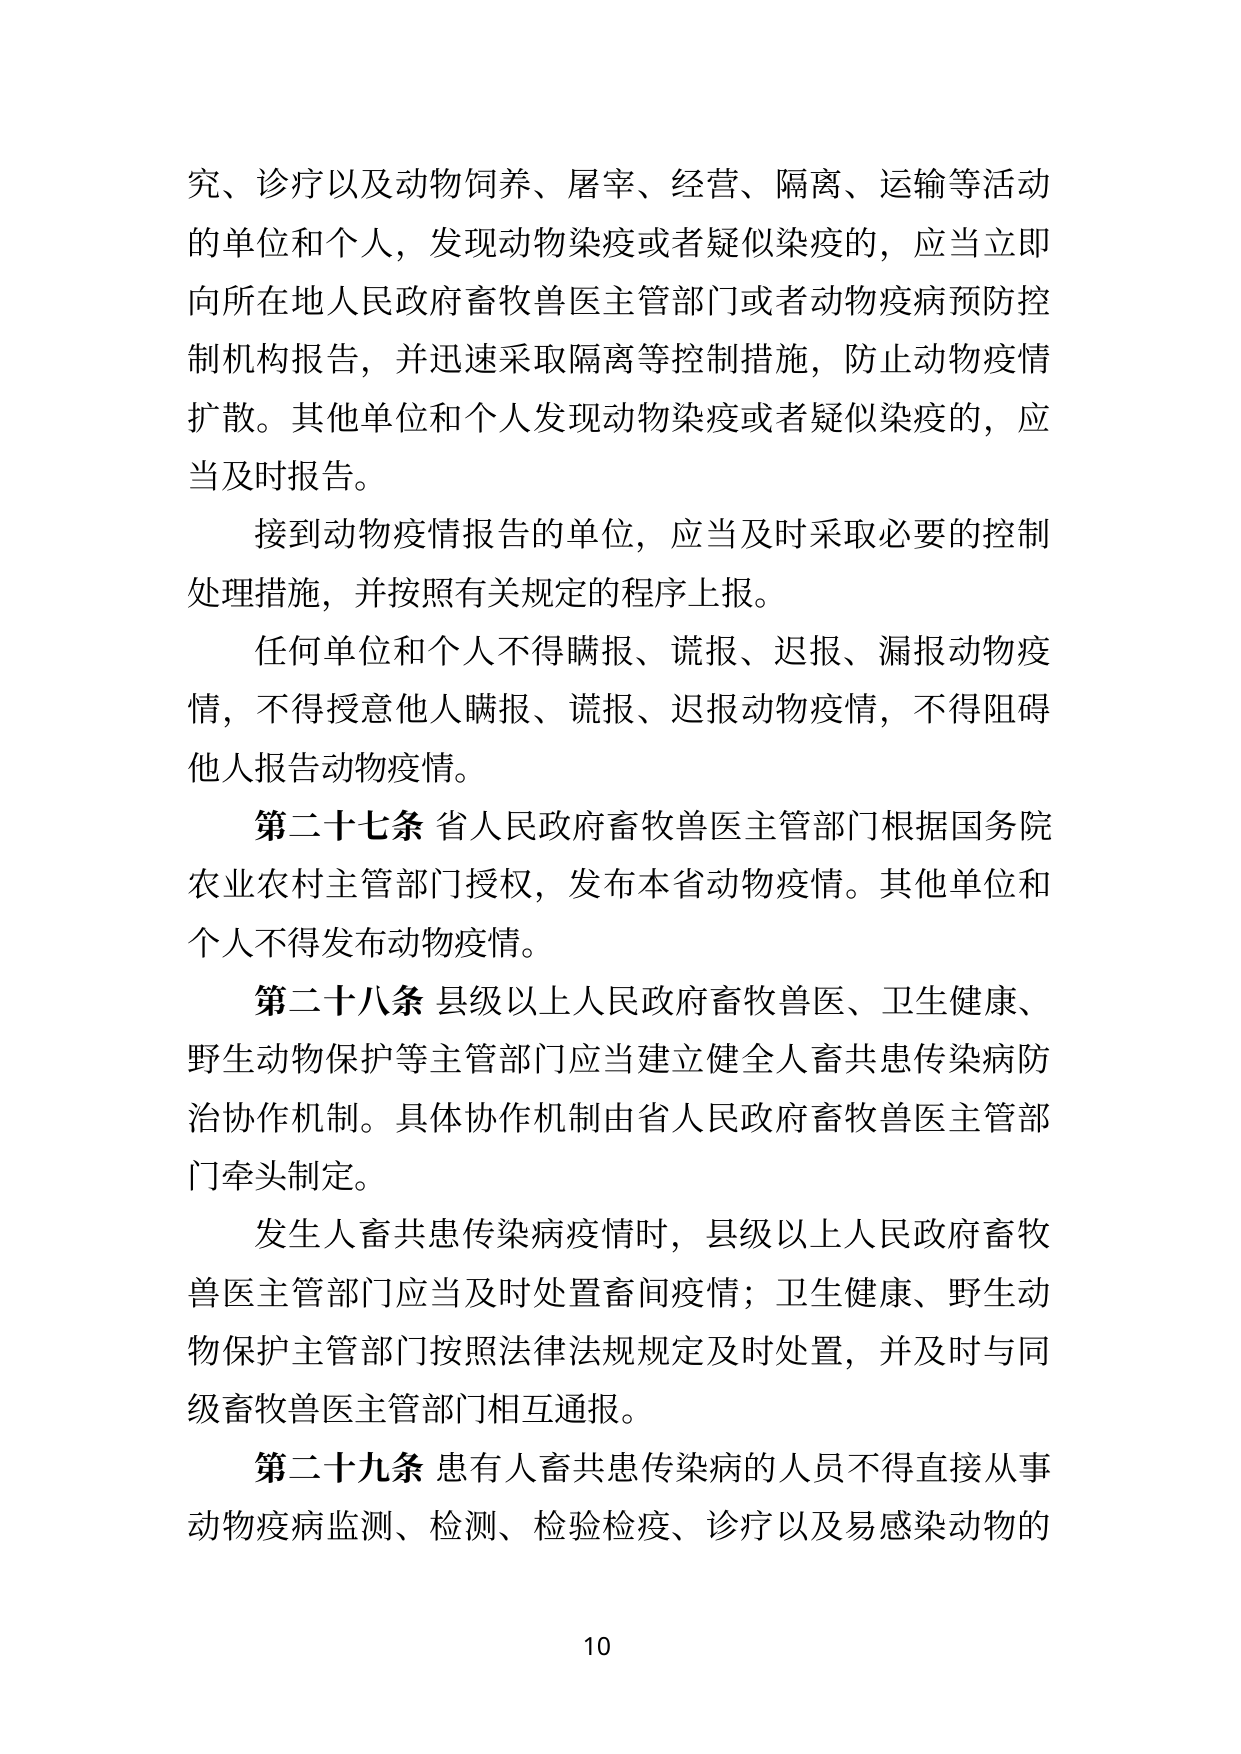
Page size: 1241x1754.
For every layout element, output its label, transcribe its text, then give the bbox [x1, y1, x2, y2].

text 任何单位和个人不得瞒报、谎报、迟报、漏报动物疫情，不得授意他人瞒报、谎报、迟报动物疫情，不得阻碍他人报告动物疫情。 [187, 617, 1053, 792]
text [187, 1433, 1053, 1550]
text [187, 150, 1053, 500]
text 接到动物疫情报告的单位，应当及时采取必要的控制处理措施，并按照有关规定的程序上报。 [187, 500, 1053, 617]
text 第二十八条 县级以上人民政府畜牧兽医、卫生健康、野生动物保护等主管部门应当建立健全人畜共患传染病防治协作机制。具体协作机制由省人民政府畜牧兽医主管部门牵头制定。 [187, 967, 1053, 1200]
text 第二十七条 省人民政府畜牧兽医主管部门根据国务院农业农村主管部门授权，发布本省动物疫情。其他单位和个人不得发布动物疫情。 [187, 792, 1053, 967]
text 发生人畜共患传染病疫情时，县级以上人民政府畜牧兽医主管部门应当及时处置畜间疫情；卫生健康、野生动物保护主管部门按照法律法规规定及时处置，并及时与同级畜牧兽医主管部门相互通报。 [187, 1200, 1053, 1433]
